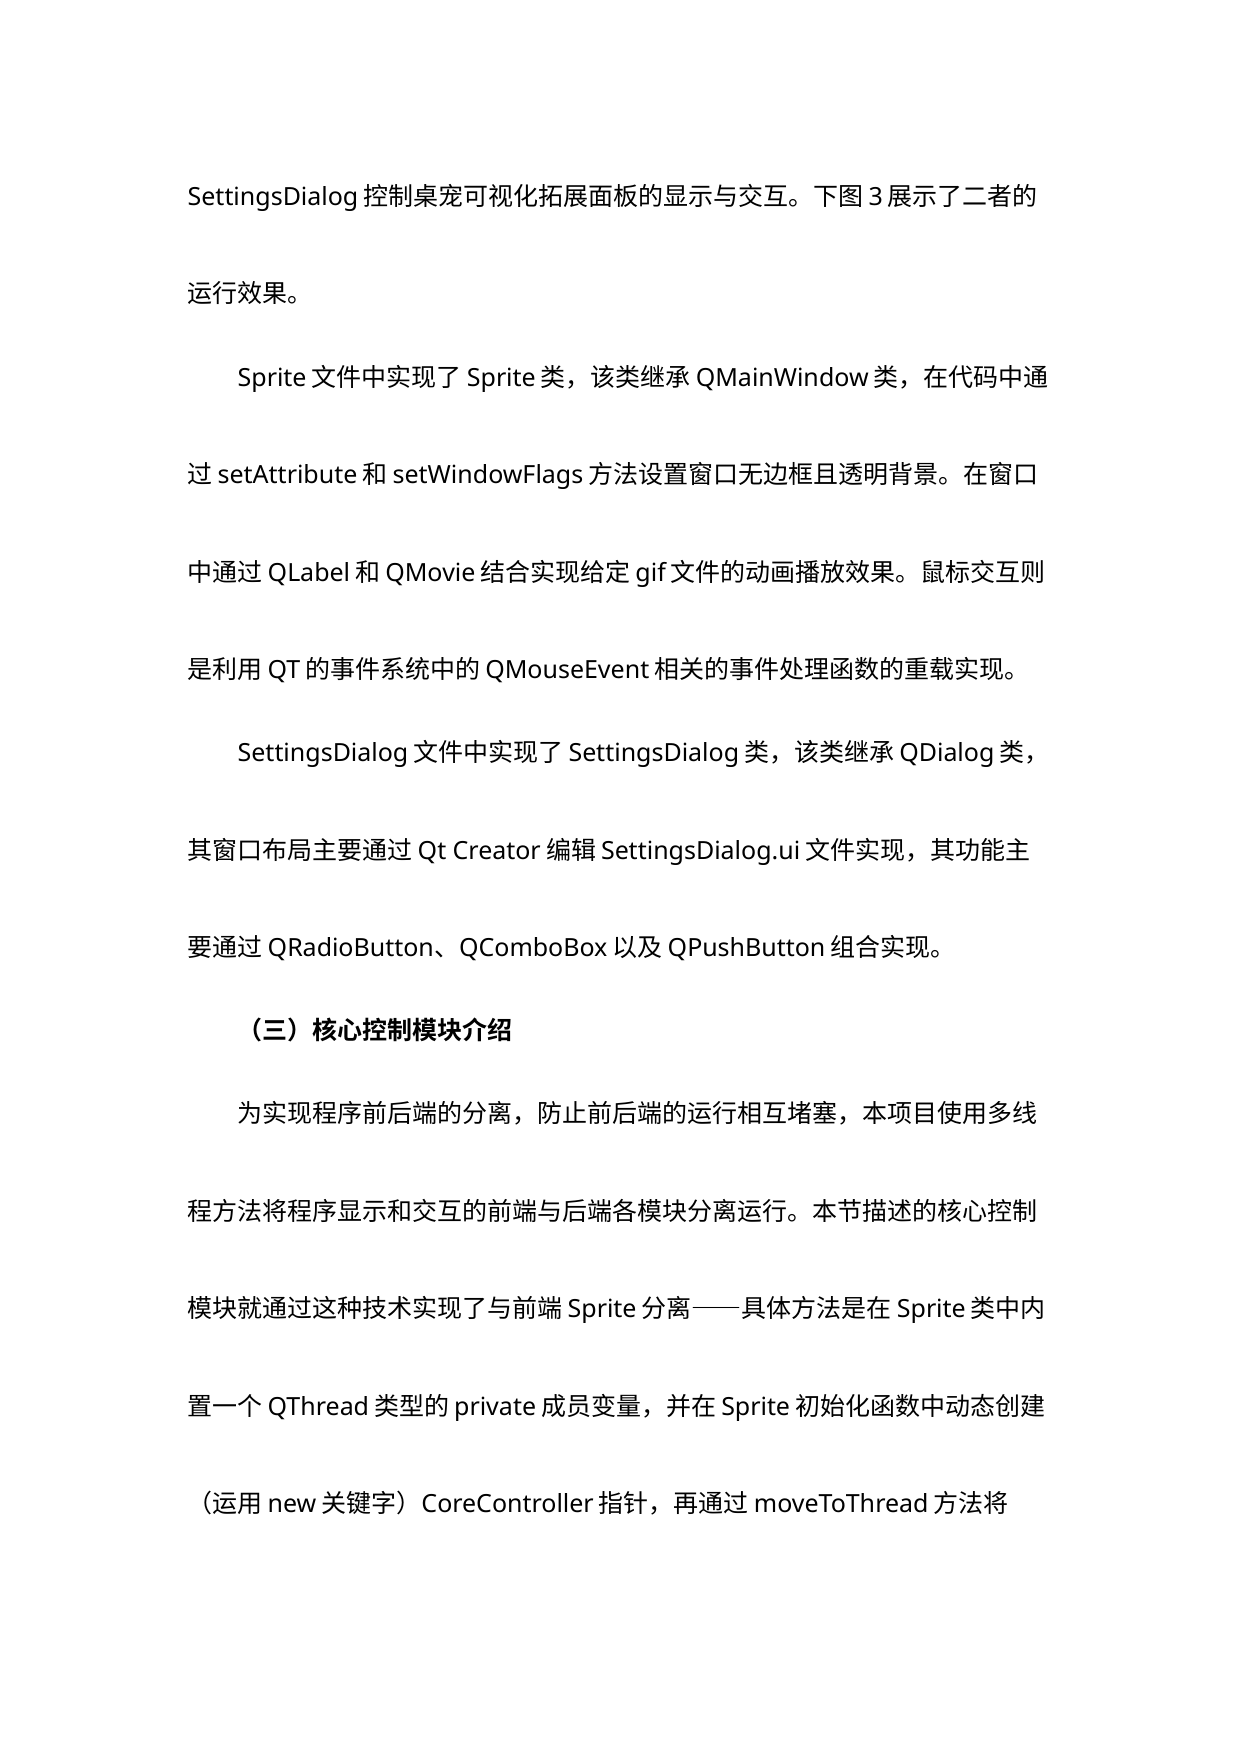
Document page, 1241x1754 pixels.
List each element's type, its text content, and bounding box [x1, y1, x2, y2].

text Sprite文件中实现了Sprite类，该类继承QMainWindow类，在代码中通过setAttribute和setWindowFlags方法设置窗口无边框且透明背景。在窗口中通过QLabel和QMovie结合实现给定gif文件的动画播放效果。鼠标交互则是利用QT的事件系统中的QMouseEvent相关的事件处理函数的重载实现。 [187, 343, 1053, 700]
text UI模块由两部分构成，Sprite控制桌宠的动画显示与鼠标响应，SettingsDialog控制桌宠可视化拓展面板的显示与交互。下图3展示了二者的运行效果。 [187, 162, 1053, 324]
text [187, 1079, 1053, 1534]
text SettingsDialog文件中实现了SettingsDialog类，该类继承QDialog类，其窗口布局主要通过Qt Creator编辑SettingsDialog.ui文件实现，其功能主要通过QRadioButton、QComboBox以及QPushButton组合实现。 [187, 718, 1053, 978]
text （三）核心控制模块介绍 [187, 996, 1053, 1061]
